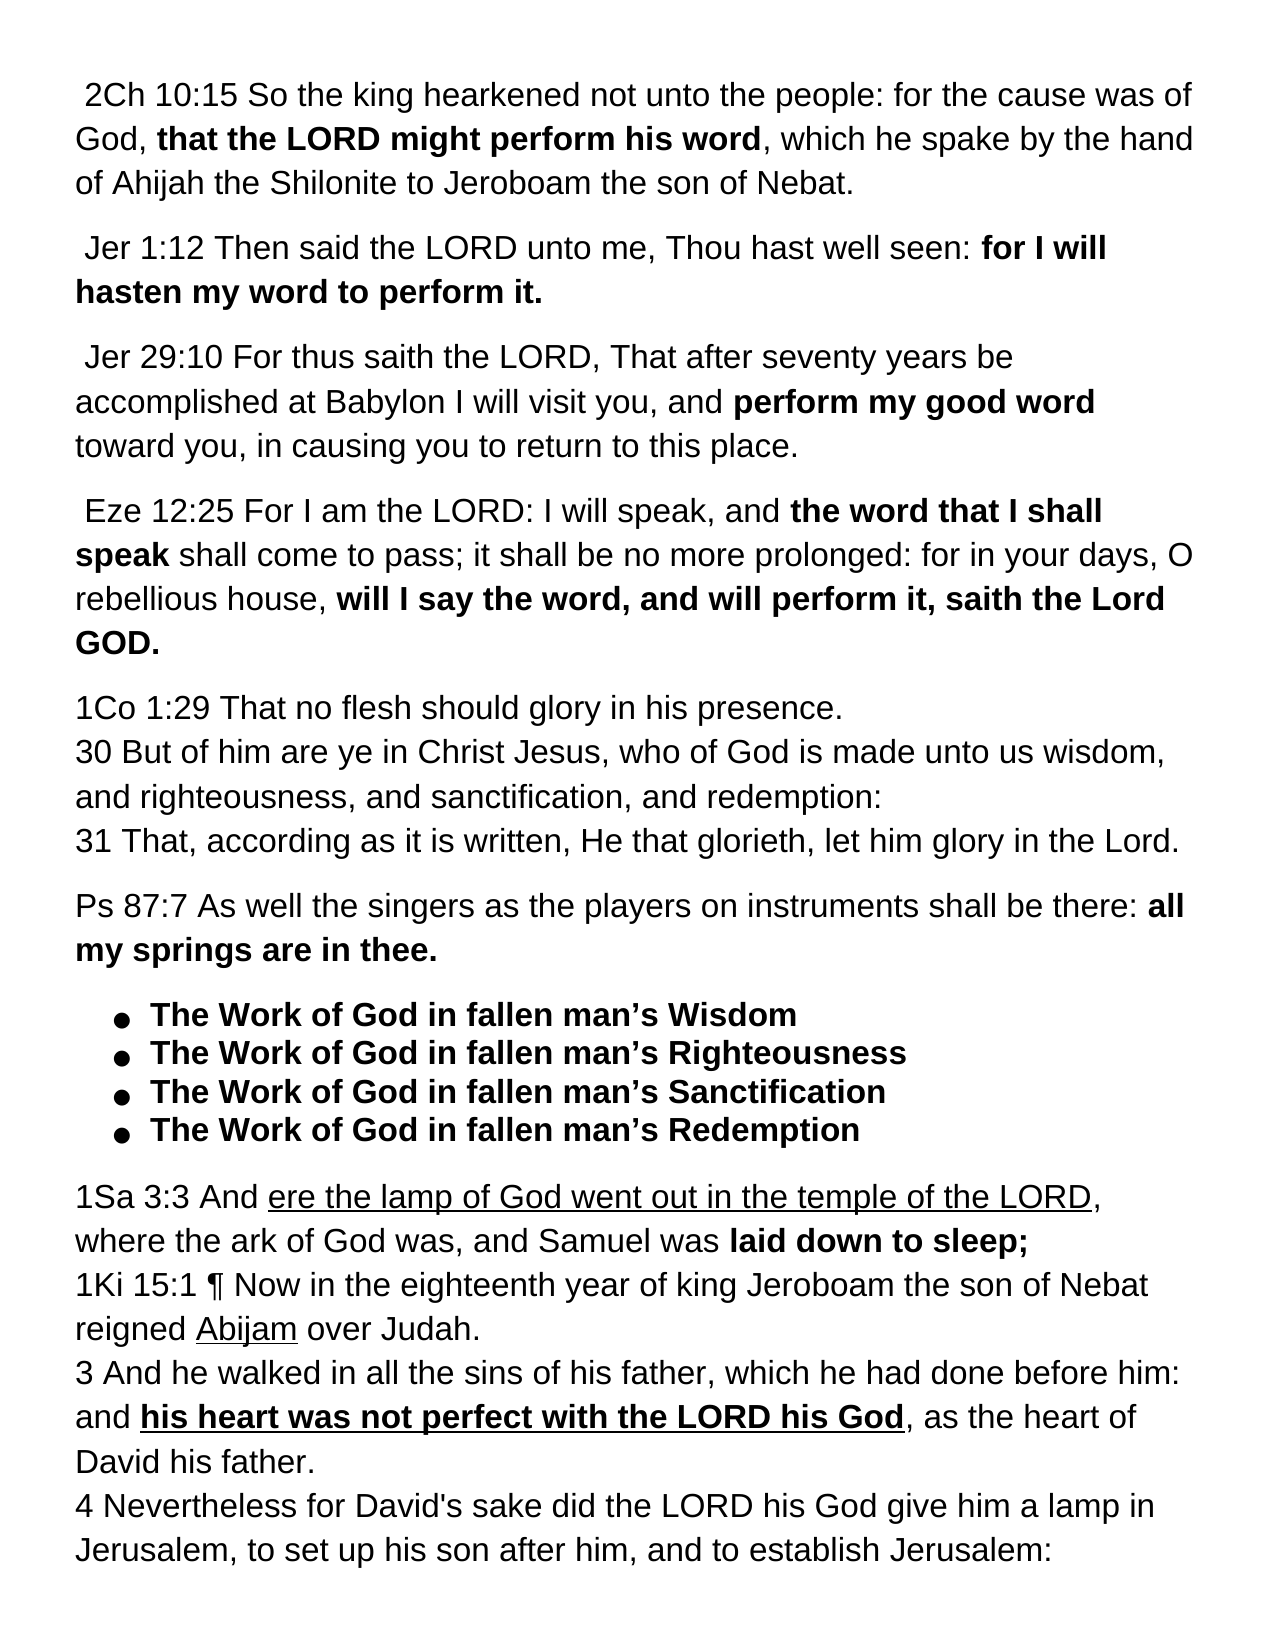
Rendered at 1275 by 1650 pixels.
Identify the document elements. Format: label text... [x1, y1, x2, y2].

text 2Ch 10:15 So the king hearkened not unto the people: for the cause was of God, that the LORD might perform his word, which he spake by the hand of Ahijah the Shilonite to Jeroboam the son of Nebat. [75, 75, 1200, 202]
list The Work of God in fallen man’s Righteousness [113, 1033, 1200, 1072]
list The Work of God in fallen man’s Wisdom [113, 995, 1200, 1033]
text Jer 1:12 Then said the LORD unto me, Thou hast well seen: for I will hasten my word to perform it. [75, 228, 1200, 311]
text 1Sa 3:3 And ere the lamp of God went out in the temple of the LORD, where the ark of God was, and Samuel was laid down to sleep; 1Ki 15:1 ¶ Now in the eighteenth year of king Jeroboam the son of Nebat reigned Abijam over Judah. 3 And he walked in all the sins of his father, which he had done before him: and his heart was not perfect with the LORD his God, as the heart of David his father. 4 Nevertheless for David's sake did the LORD his God give him a lamp in Jerusalem, to set up his son after him, and to establish Jerusalem: [75, 1177, 1200, 1568]
list The Work of God in fallen man’s Sanctification [113, 1072, 1200, 1110]
text Jer 29:10 For thus saith the LORD, That after seventy years be accomplished at Babylon I will visit you, and perform my good word toward you, in causing you to return to this place. [75, 337, 1200, 464]
text Ps 87:7 As well the singers as the players on instruments shall be there: all my springs are in thee. [75, 886, 1200, 968]
text Eze 12:25 For I am the LORD: I will speak, and the word that I shall speak shall come to pass; it shall be no more prolonged: for in your days, O rebellious house, will I say the word, and will perform it, saith the Lord GOD. [75, 491, 1200, 662]
list The Work of God in fallen man’s Redemption [113, 1110, 1200, 1149]
text 1Co 1:29 That no flesh should glory in his presence. 30 But of him are ye in Christ Jesus, who of God is made unto us wisdom, and righteousness, and sanctification, and redemption: 31 That, according as it is written, He that glorieth, let him glory in the Lord. [75, 688, 1200, 859]
